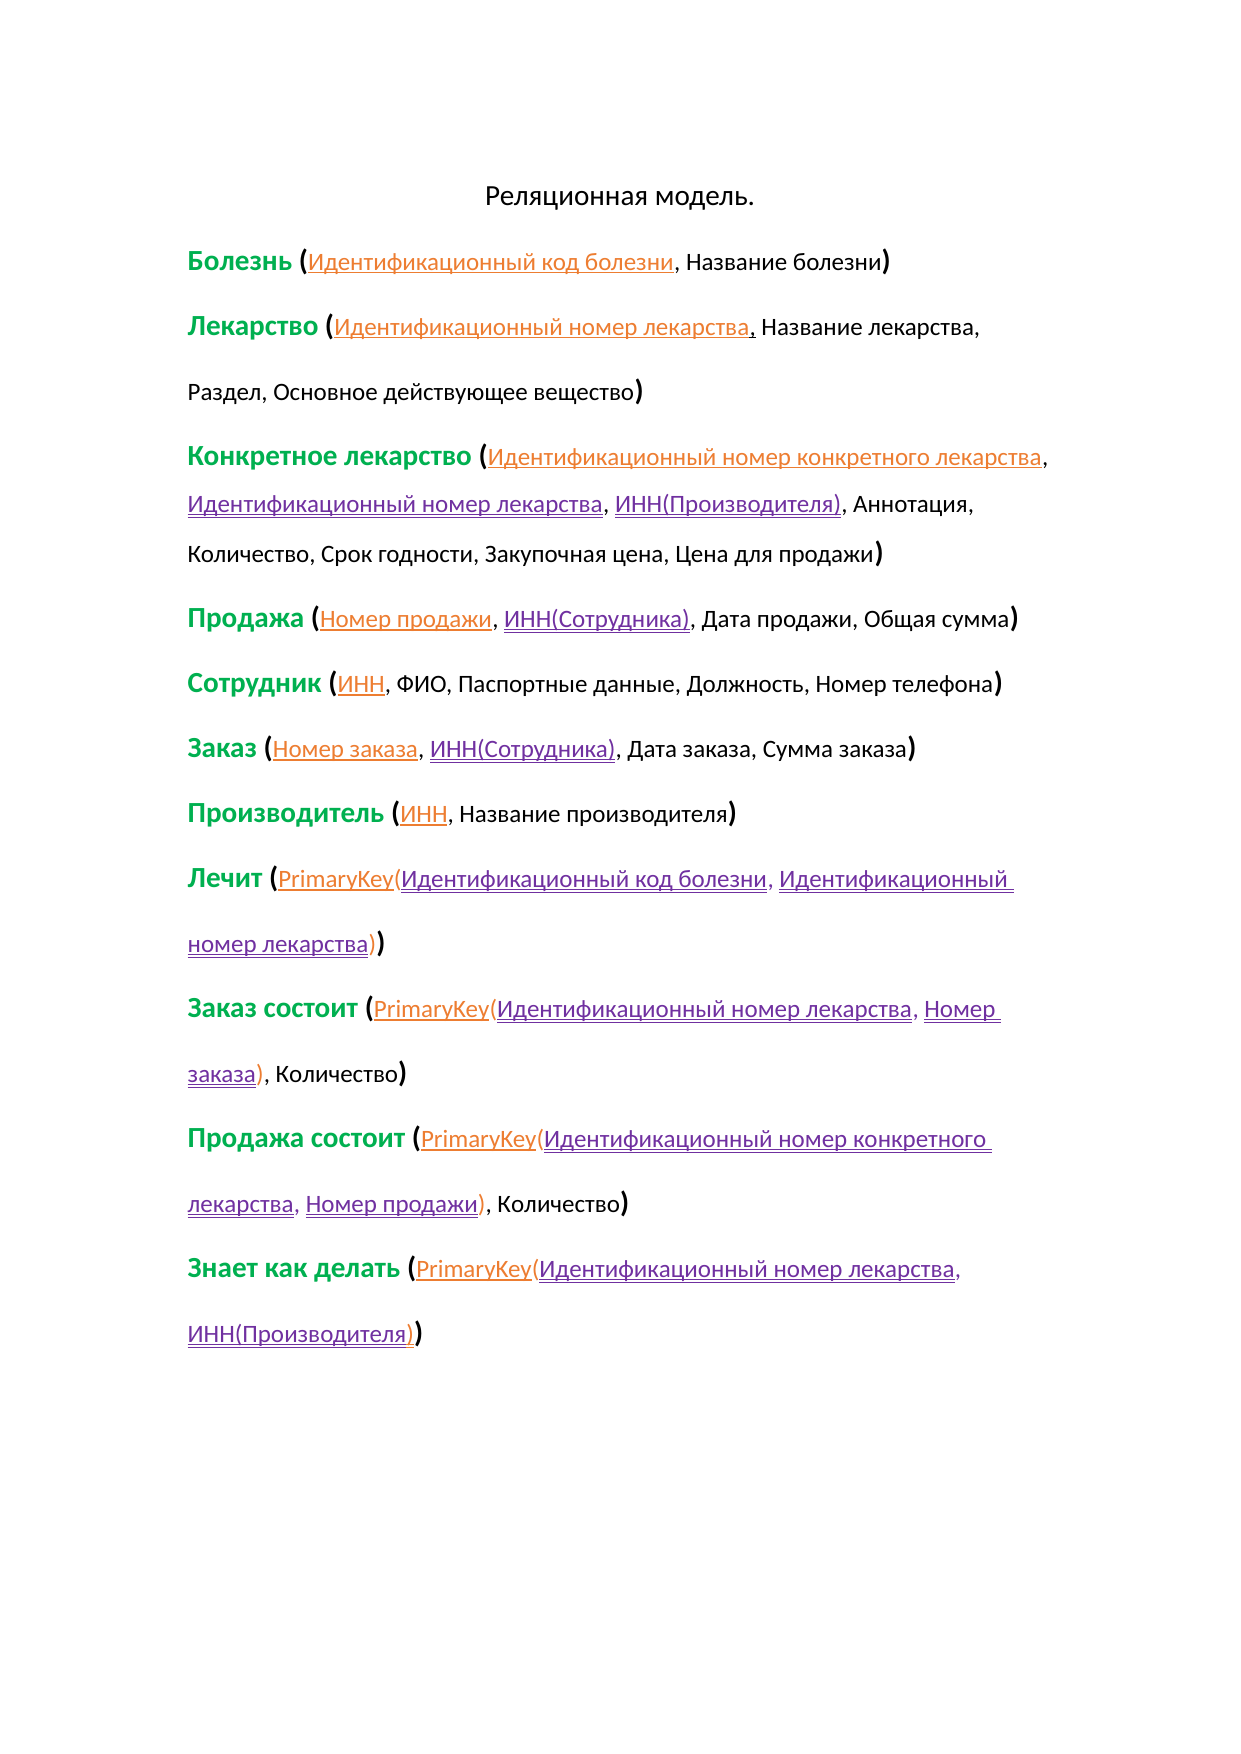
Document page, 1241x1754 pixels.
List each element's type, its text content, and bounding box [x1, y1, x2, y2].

text Реляционная модель. [187, 162, 1053, 227]
text Продажа (Номер продажи, ИНН(Сотрудника), Дата продажи, Общая сумма) [187, 584, 1053, 649]
text Сотрудник (ИНН, ФИО, Паспортные данные, Должность, Номер телефона) [187, 649, 1053, 714]
text Знает как делать (PrimaryKey(Идентификационный номер лекарства, ИНН(Производителя)) [187, 1234, 1053, 1364]
text Болезнь (Идентификационный код болезни, Название болезни) [187, 227, 1053, 292]
text Заказ (Номер заказа, ИНН(Сотрудника), Дата заказа, Сумма заказа) [187, 714, 1053, 779]
text Заказ состоит (PrimaryKey(Идентификационный номер лекарства, Номер заказа), Количество) [187, 974, 1053, 1104]
text Продажа состоит (PrimaryKey(Идентификационный номер конкретного лекарства, Номер продажи), Количество) [187, 1104, 1053, 1234]
text Лекарство (Идентификационный номер лекарства, Название лекарства, Раздел, Основное действующее вещество) [187, 292, 1053, 422]
text Производитель (ИНН, Название производителя) [187, 779, 1053, 844]
text Лечит (PrimaryKey(Идентификационный код болезни, Идентификационный номер лекарства)) [187, 844, 1053, 974]
text Конкретное лекарство (Идентификационный номер конкретного лекарства, Идентификационный номер лекарства, ИНН(Производителя), Аннотация, Количество, Срок годности, Закупочная цена, Цена для продажи) [187, 422, 1053, 584]
